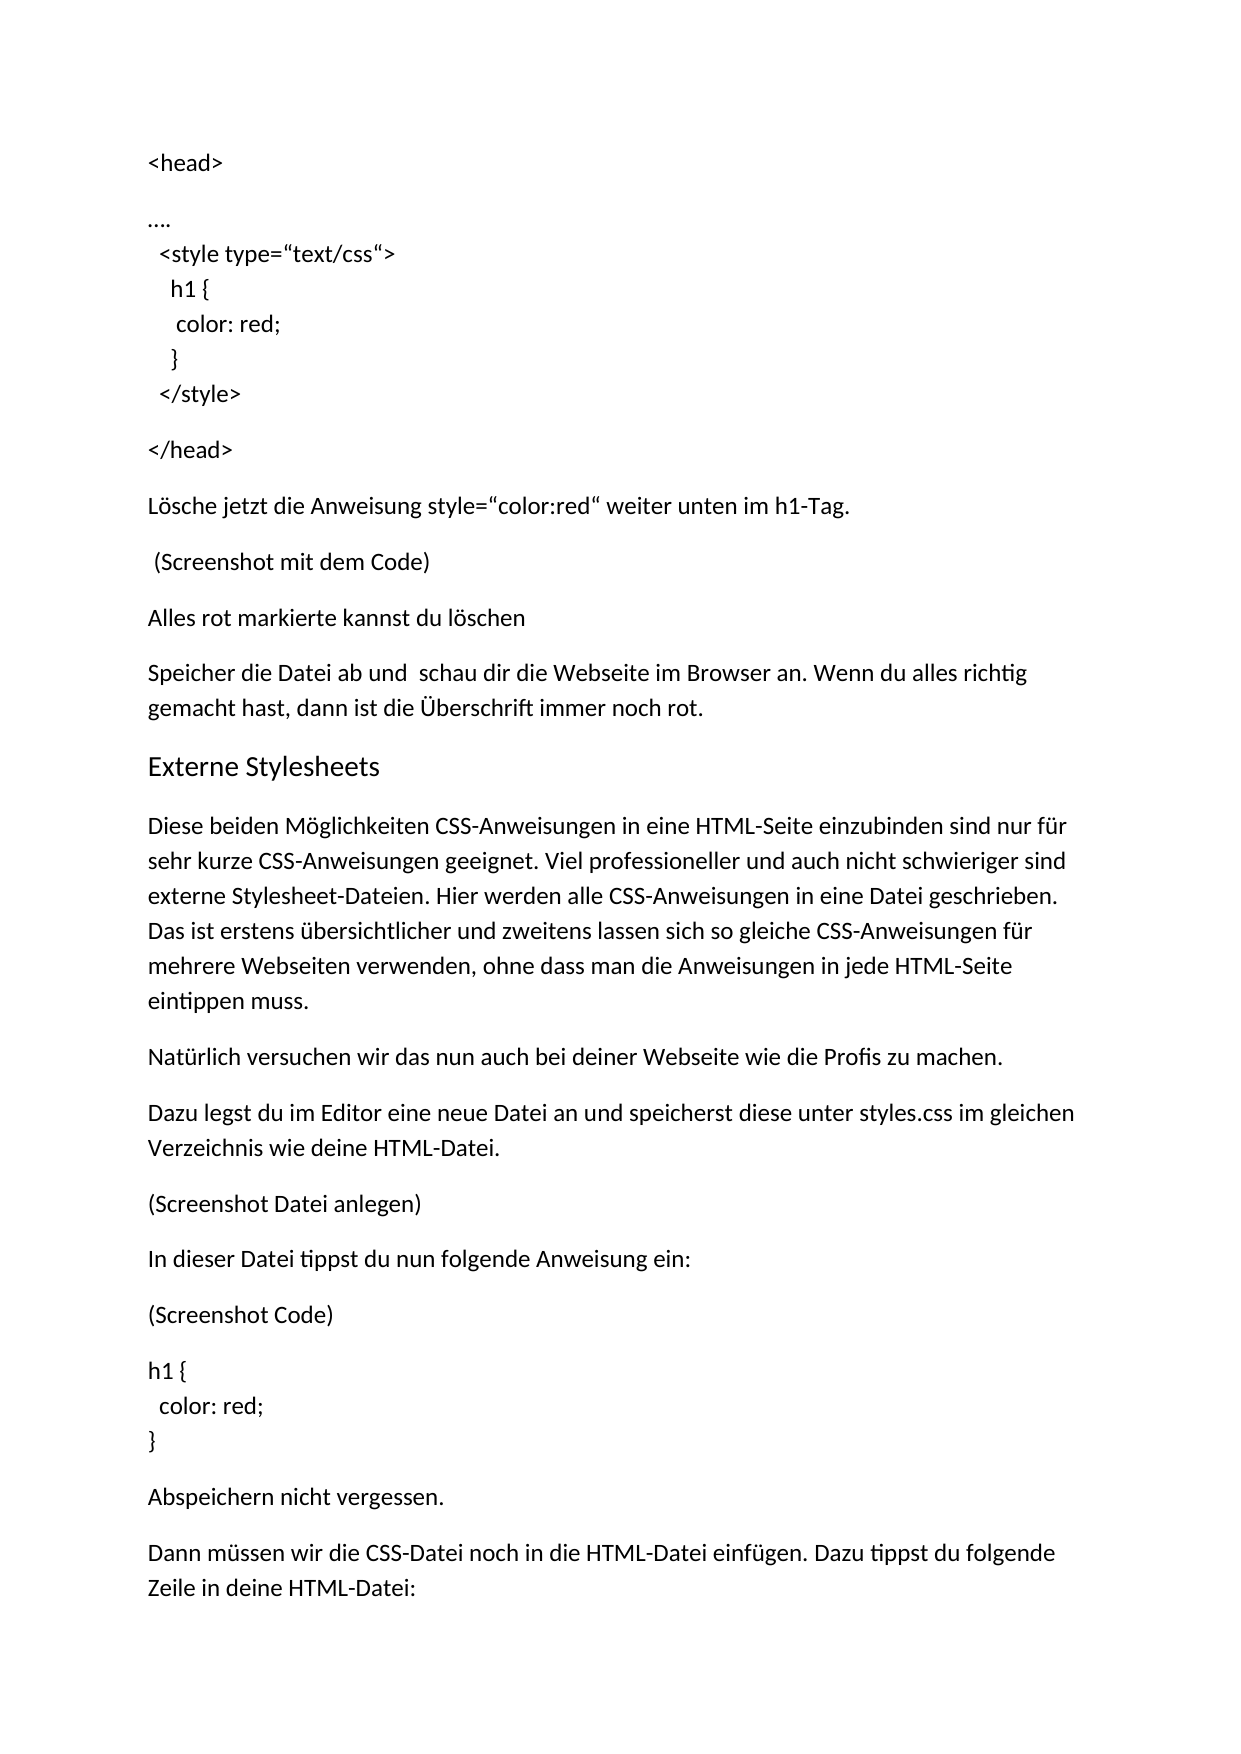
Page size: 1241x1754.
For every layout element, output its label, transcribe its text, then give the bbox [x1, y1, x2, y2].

text h1 { color: red; } [148, 1355, 1093, 1456]
text Speicher die Datei ab und schau dir die Webseite im Browser an. Wenn du alles richtig gemacht hast, dann ist die Überschrift immer noch rot. [148, 658, 1093, 723]
text Lösche jetzt die Anweisung style=“color:red“ weiter unten im h1-Tag. [148, 490, 1093, 521]
text In dieser Datei tippst du nun folgende Anweisung ein: [148, 1243, 1093, 1274]
text Diese beiden Möglichkeiten CSS-Anweisungen in eine HTML-Seite einzubinden sind nur für sehr kurze CSS-Anweisungen geeignet. Viel professioneller und auch nicht schwieriger sind externe Stylesheet-Dateien. Hier werden alle CSS-Anweisungen in eine Datei geschrieben. Das ist erstens übersichtlicher und zweitens lassen sich so gleiche CSS-Anweisungen für mehrere Webseiten verwenden, ohne dass man die Anweisungen in jede HTML-Seite eintippen muss. [148, 810, 1093, 1016]
text Natürlich versuchen wir das nun auch bei deiner Webseite wie die Profis zu machen. [148, 1041, 1093, 1072]
text (Screenshot Code) [148, 1299, 1093, 1330]
text …. <style type=“text/css“> h1 { color: red; } </style> [148, 203, 1093, 409]
text <head> [148, 148, 1093, 178]
text Dann müssen wir die CSS-Datei noch in die HTML-Datei einfügen. Dazu tippst du folgende Zeile in deine HTML-Datei: [148, 1537, 1093, 1602]
text (Screenshot Datei anlegen) [148, 1188, 1093, 1218]
text Externe Stylesheets [148, 748, 1093, 784]
text (Screenshot mit dem Code) [148, 546, 1093, 576]
text Dazu legst du im Editor eine neue Datei an und speicherst diese unter styles.css im gleichen Verzeichnis wie deine HTML-Datei. [148, 1097, 1093, 1162]
text </head> [148, 434, 1093, 465]
text Abspeichern nicht vergessen. [148, 1481, 1093, 1512]
text Alles rot markierte kannst du löschen [148, 602, 1093, 632]
